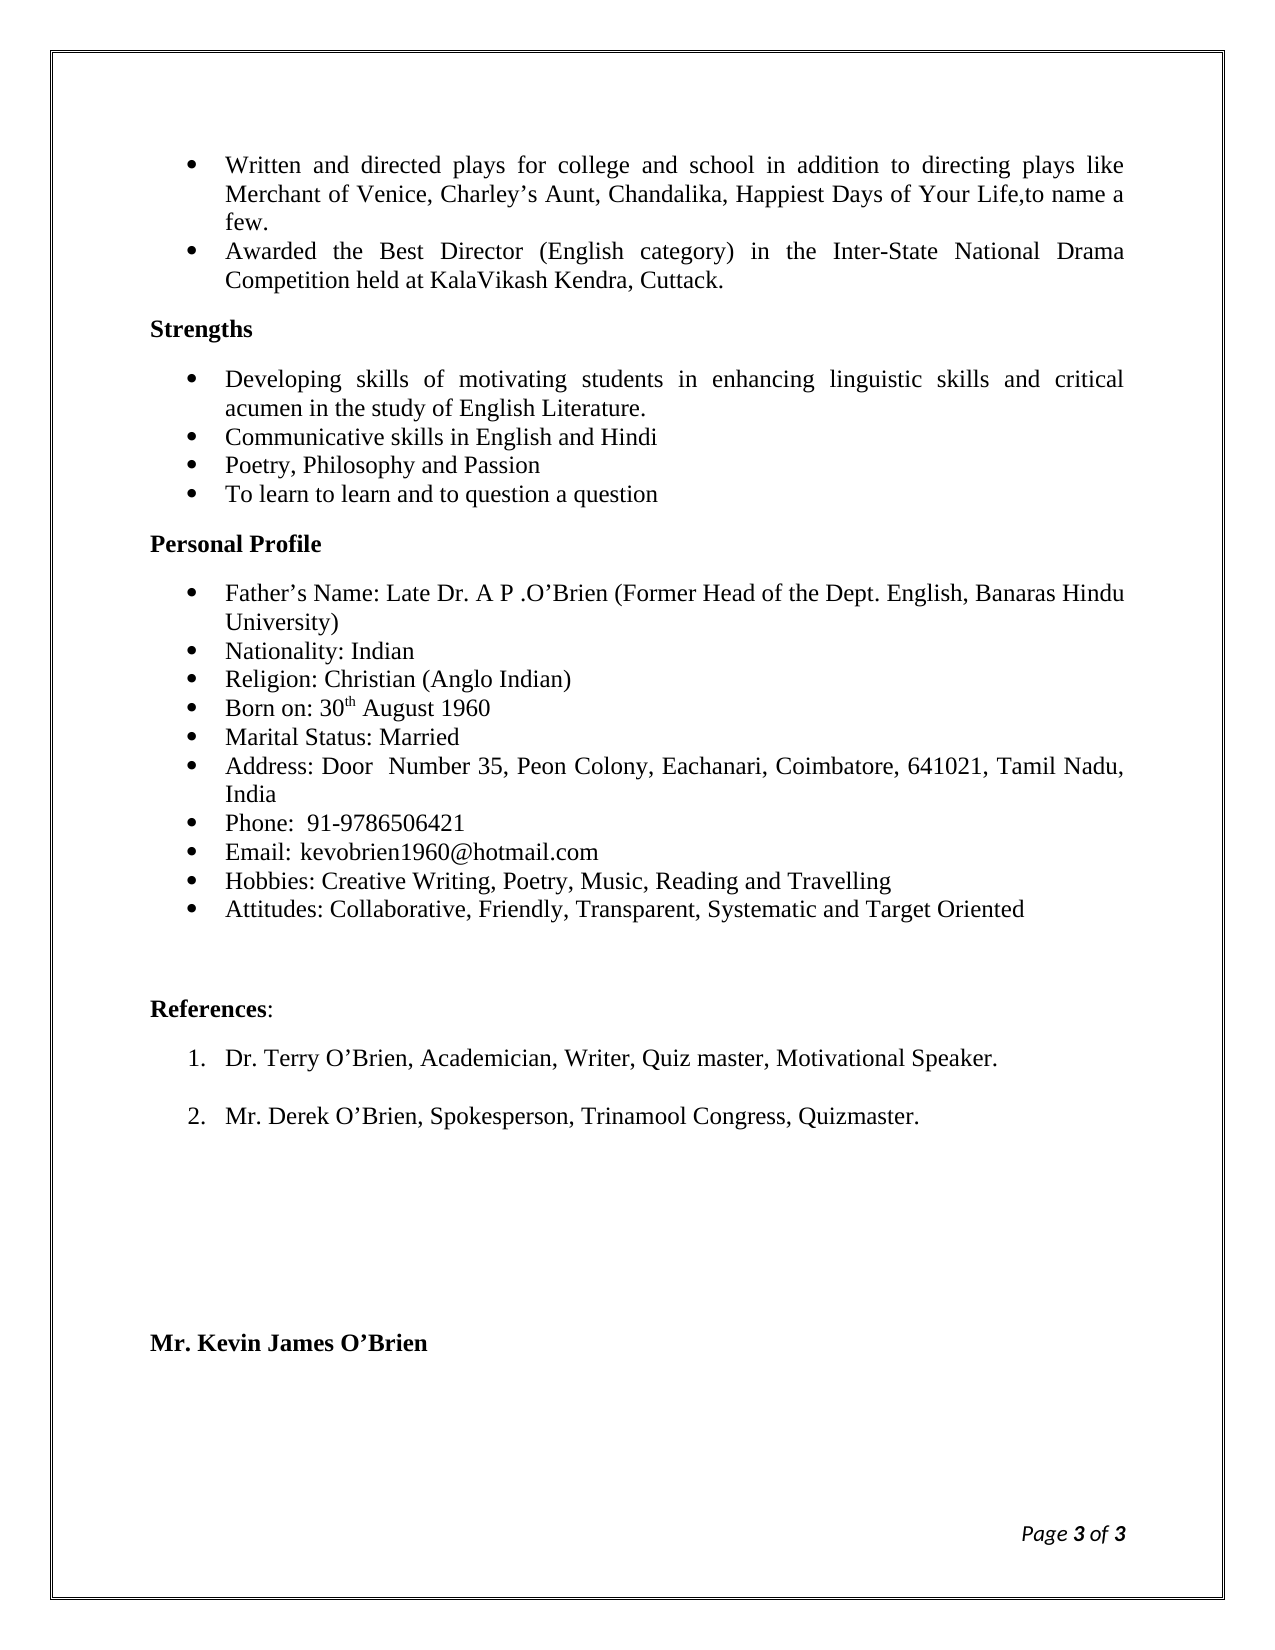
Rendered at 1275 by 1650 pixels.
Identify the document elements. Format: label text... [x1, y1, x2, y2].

list Marital Status: Married [187, 722, 1125, 751]
list To learn to learn and to question a question [187, 479, 1125, 508]
list Communicative skills in English and Hindi [187, 422, 1125, 450]
list Phone: 91-9786506421 [187, 808, 1125, 837]
list Father’s Name: Late Dr. A P .O’Brien (Former Head of the Dept. English, Banaras Hindu University) [187, 578, 1125, 636]
list Attitudes: Collaborative, Friendly, Transparent, Systematic and Target Oriented [187, 894, 1125, 923]
list Religion: Christian (Anglo Indian) [187, 664, 1125, 693]
list Poetry, Philosophy and Passion [187, 450, 1125, 479]
list Hobbies: Creative Writing, Poetry, Music, Reading and Travelling [187, 866, 1125, 894]
text References: [150, 994, 1125, 1022]
list Nationality: Indian [187, 636, 1125, 664]
list Email: kevobrien1960@hotmail.com [187, 837, 1125, 866]
list Dr. Terry O’Brien, Academician, Writer, Quiz master, Motivational Speaker. [187, 1043, 1125, 1072]
list Mr. Derek O’Brien, Spokesperson, Trinamool Congress, Quizmaster. [187, 1101, 1125, 1129]
list Written and directed plays for college and school in addition to directing plays like Merchant of Venice, Charley’s Aunt, Chandalika, Happiest Days of Your Life,to name a few. [187, 150, 1125, 236]
text Mr. Kevin James O’Brien [150, 1328, 1125, 1357]
list Awarded the Best Director (English category) in the Inter-State National Drama Competition held at KalaVikash Kendra, Cuttack. [187, 236, 1125, 294]
text Strengths [150, 314, 1125, 343]
text Personal Profile [150, 529, 1125, 557]
list Developing skills of motivating students in enhancing linguistic skills and critical acumen in the study of English Literature. [187, 364, 1125, 422]
list Address: Door Number 35, Peon Colony, Eachanari, Coimbatore, 641021, Tamil Nadu, India [187, 751, 1125, 808]
list Born on: 30th August 1960 [187, 693, 1125, 722]
